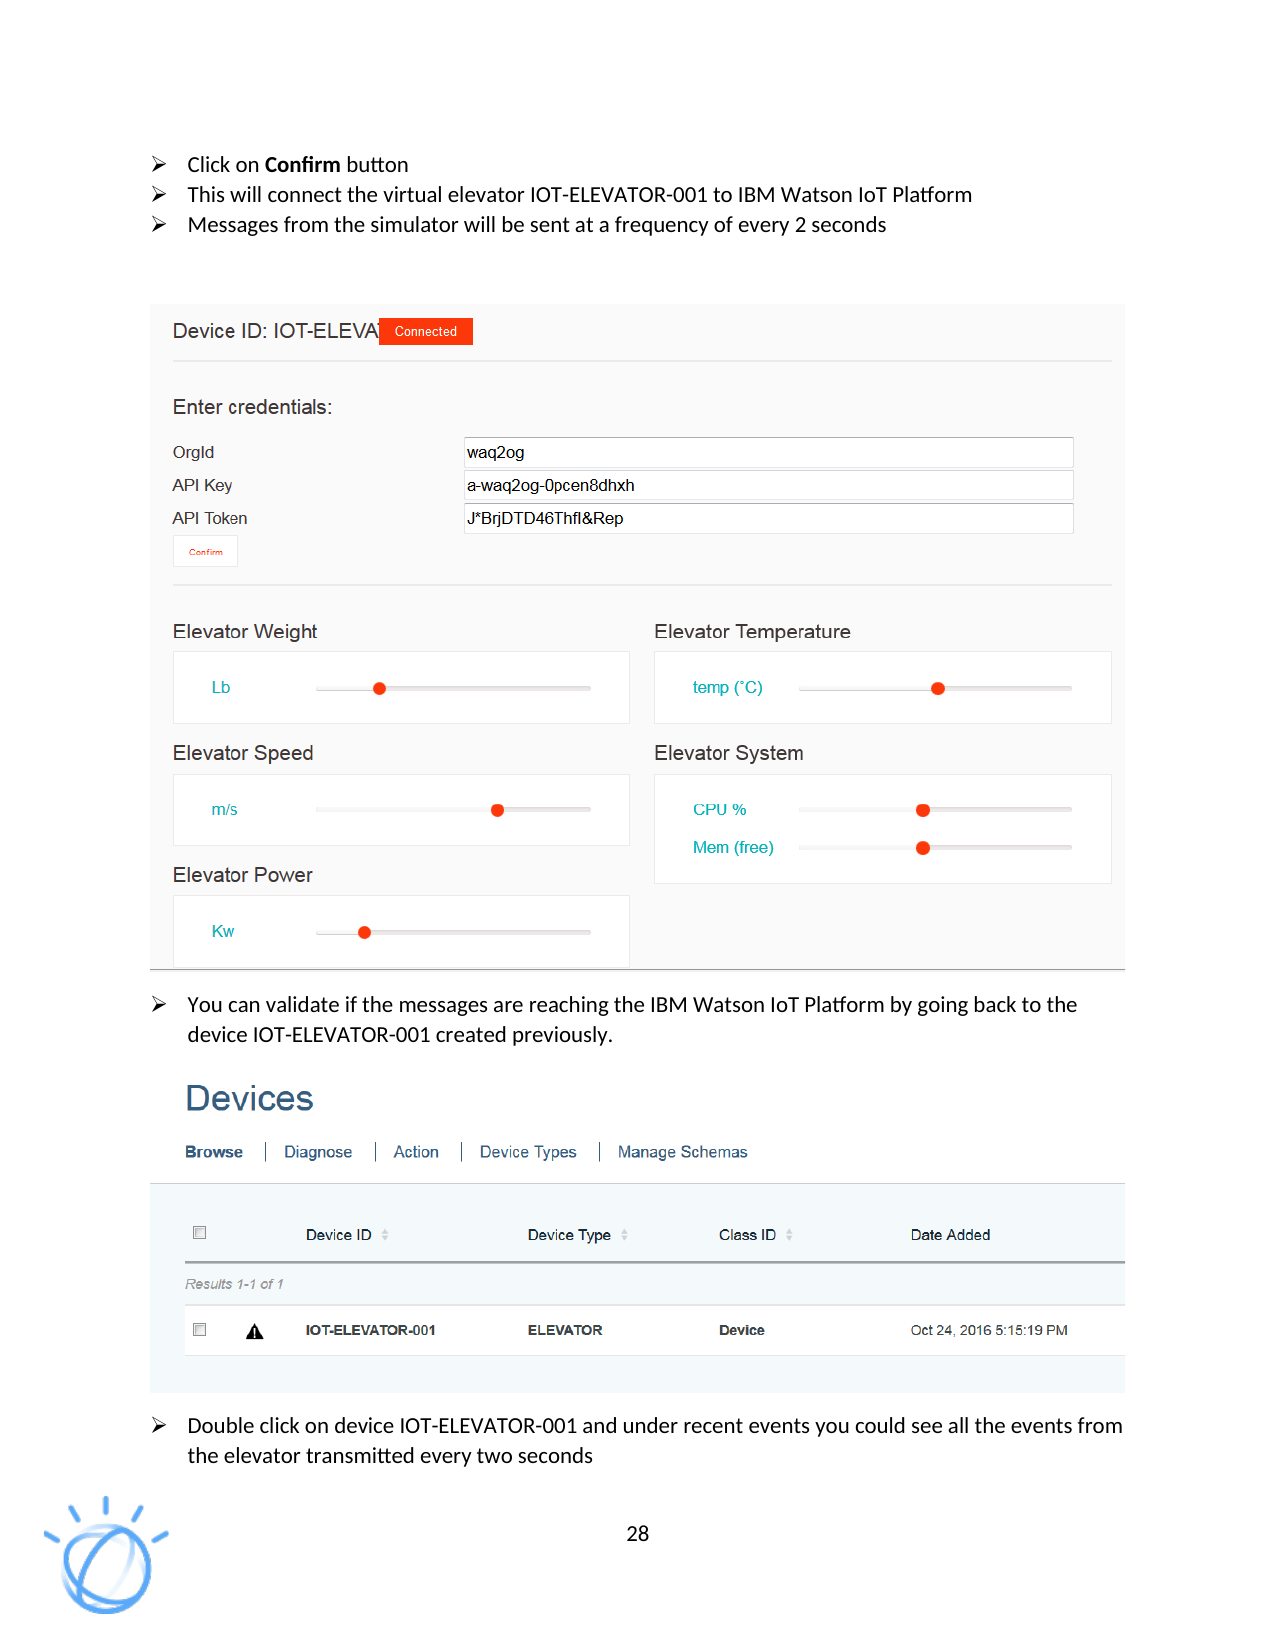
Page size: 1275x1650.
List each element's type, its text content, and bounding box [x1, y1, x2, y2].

picture [43, 1496, 169, 1614]
picture [150, 304, 1125, 972]
list Click on Confirm button [150, 150, 1125, 178]
list Double click on device IOT-ELEVATOR-001 and under recent events you could see all the events from the elevator transmitted every two seconds [150, 1411, 1125, 1469]
list This will connect the virtual elevator IOT-ELEVATOR-001 to IBM Watson IoT Platform [150, 180, 1125, 208]
list Messages from the simulator will be sent at a frequency of every 2 seconds [150, 210, 1125, 238]
list You can validate if the messages are reaching the IBM Watson IoT Platform by going back to the device IOT-ELEVATOR-001 created previously. [150, 990, 1125, 1048]
picture [150, 1067, 1125, 1393]
